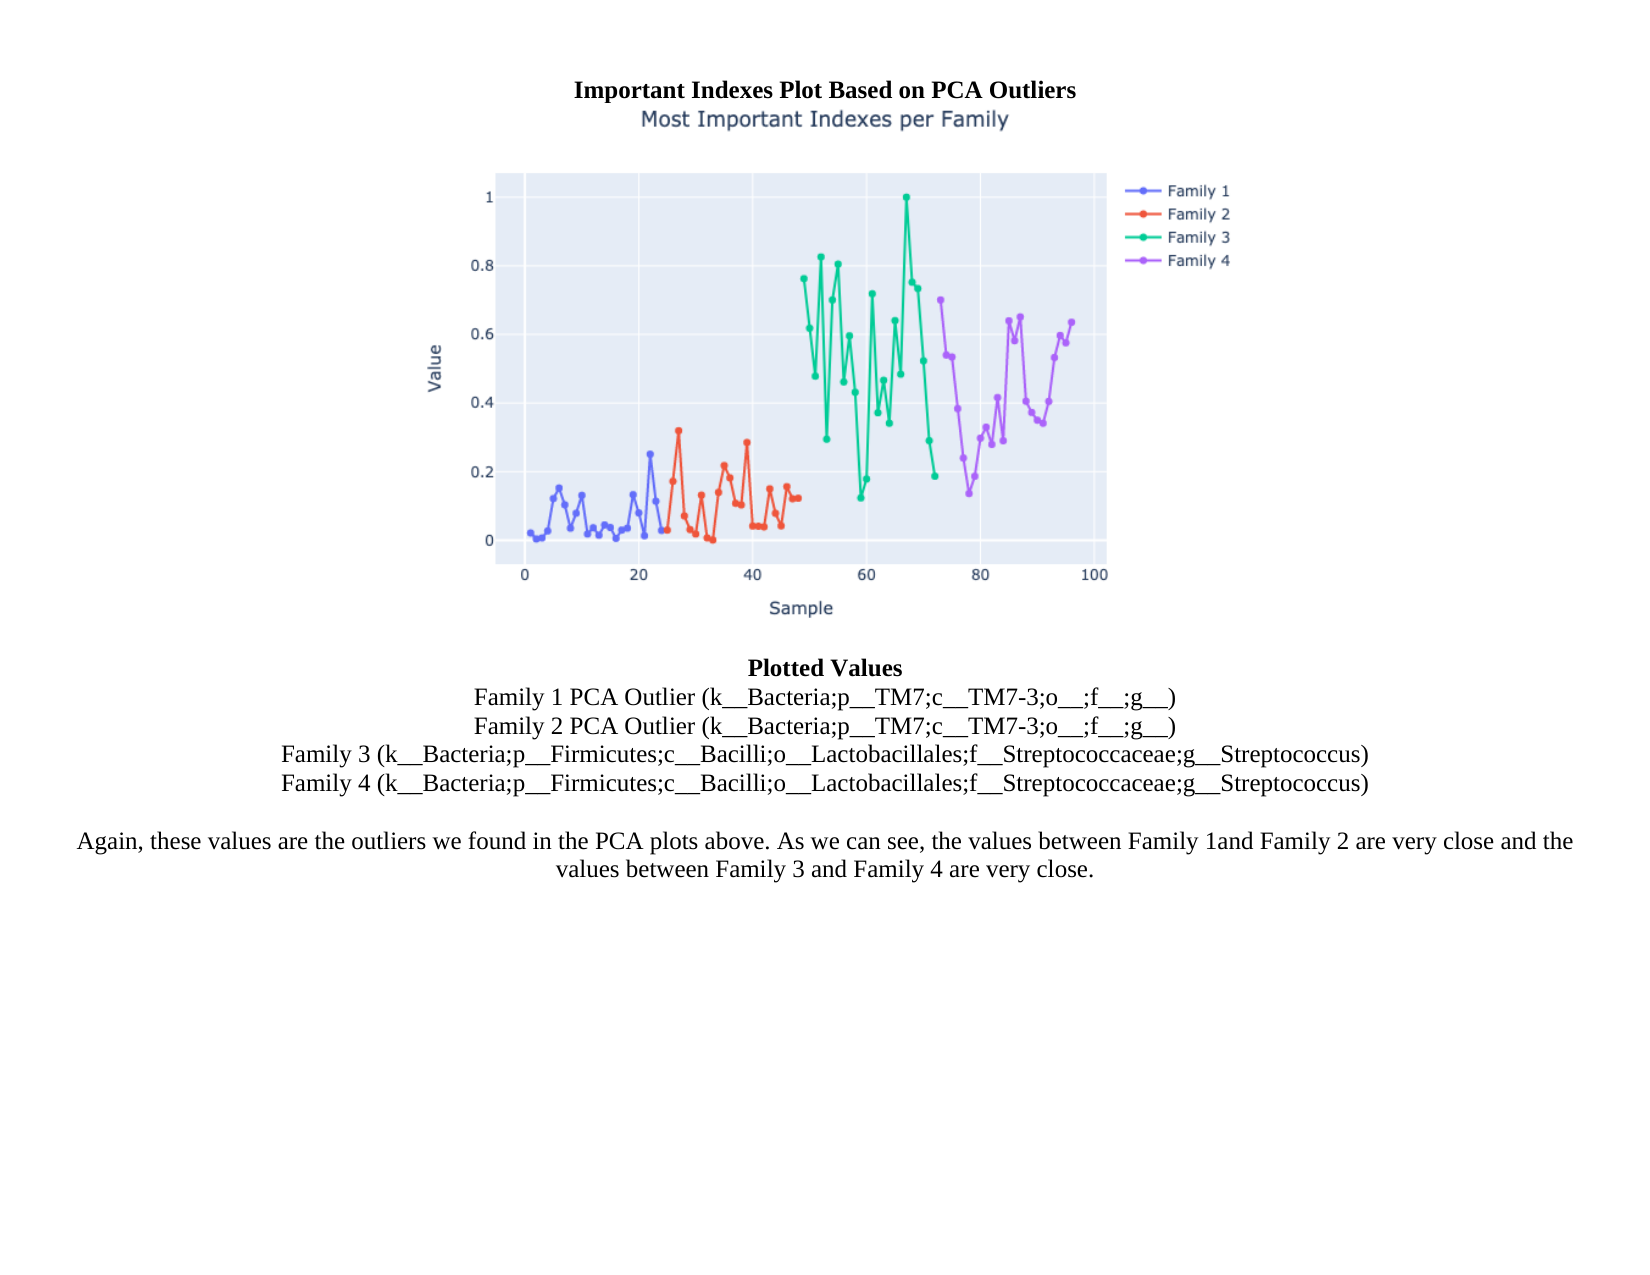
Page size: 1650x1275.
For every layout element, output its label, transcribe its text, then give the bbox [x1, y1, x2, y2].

picture [398, 103, 1252, 621]
text Family 3 (k__Bacteria;p__Firmicutes;c__Bacilli;o__Lactobacillales;f__Streptococcaceae;g__Streptococcus) [75, 739, 1575, 768]
text Family 1 PCA Outlier (k__Bacteria;p__TM7;c__TM7-3;o__;f__;g__) [75, 682, 1575, 711]
text Family 4 (k__Bacteria;p__Firmicutes;c__Bacilli;o__Lactobacillales;f__Streptococcaceae;g__Streptococcus) [75, 768, 1575, 797]
text Again, these values are the outliers we found in the PCA plots above. As we can see, the values between Family 1and Family 2 are very close and the values between Family 3 and Family 4 are very close. [75, 826, 1575, 883]
subtitle Important Indexes Plot Based on PCA Outliers [75, 75, 1575, 104]
text Family 2 PCA Outlier (k__Bacteria;p__TM7;c__TM7-3;o__;f__;g__) [75, 711, 1575, 739]
subtitle Plotted Values [75, 653, 1575, 682]
